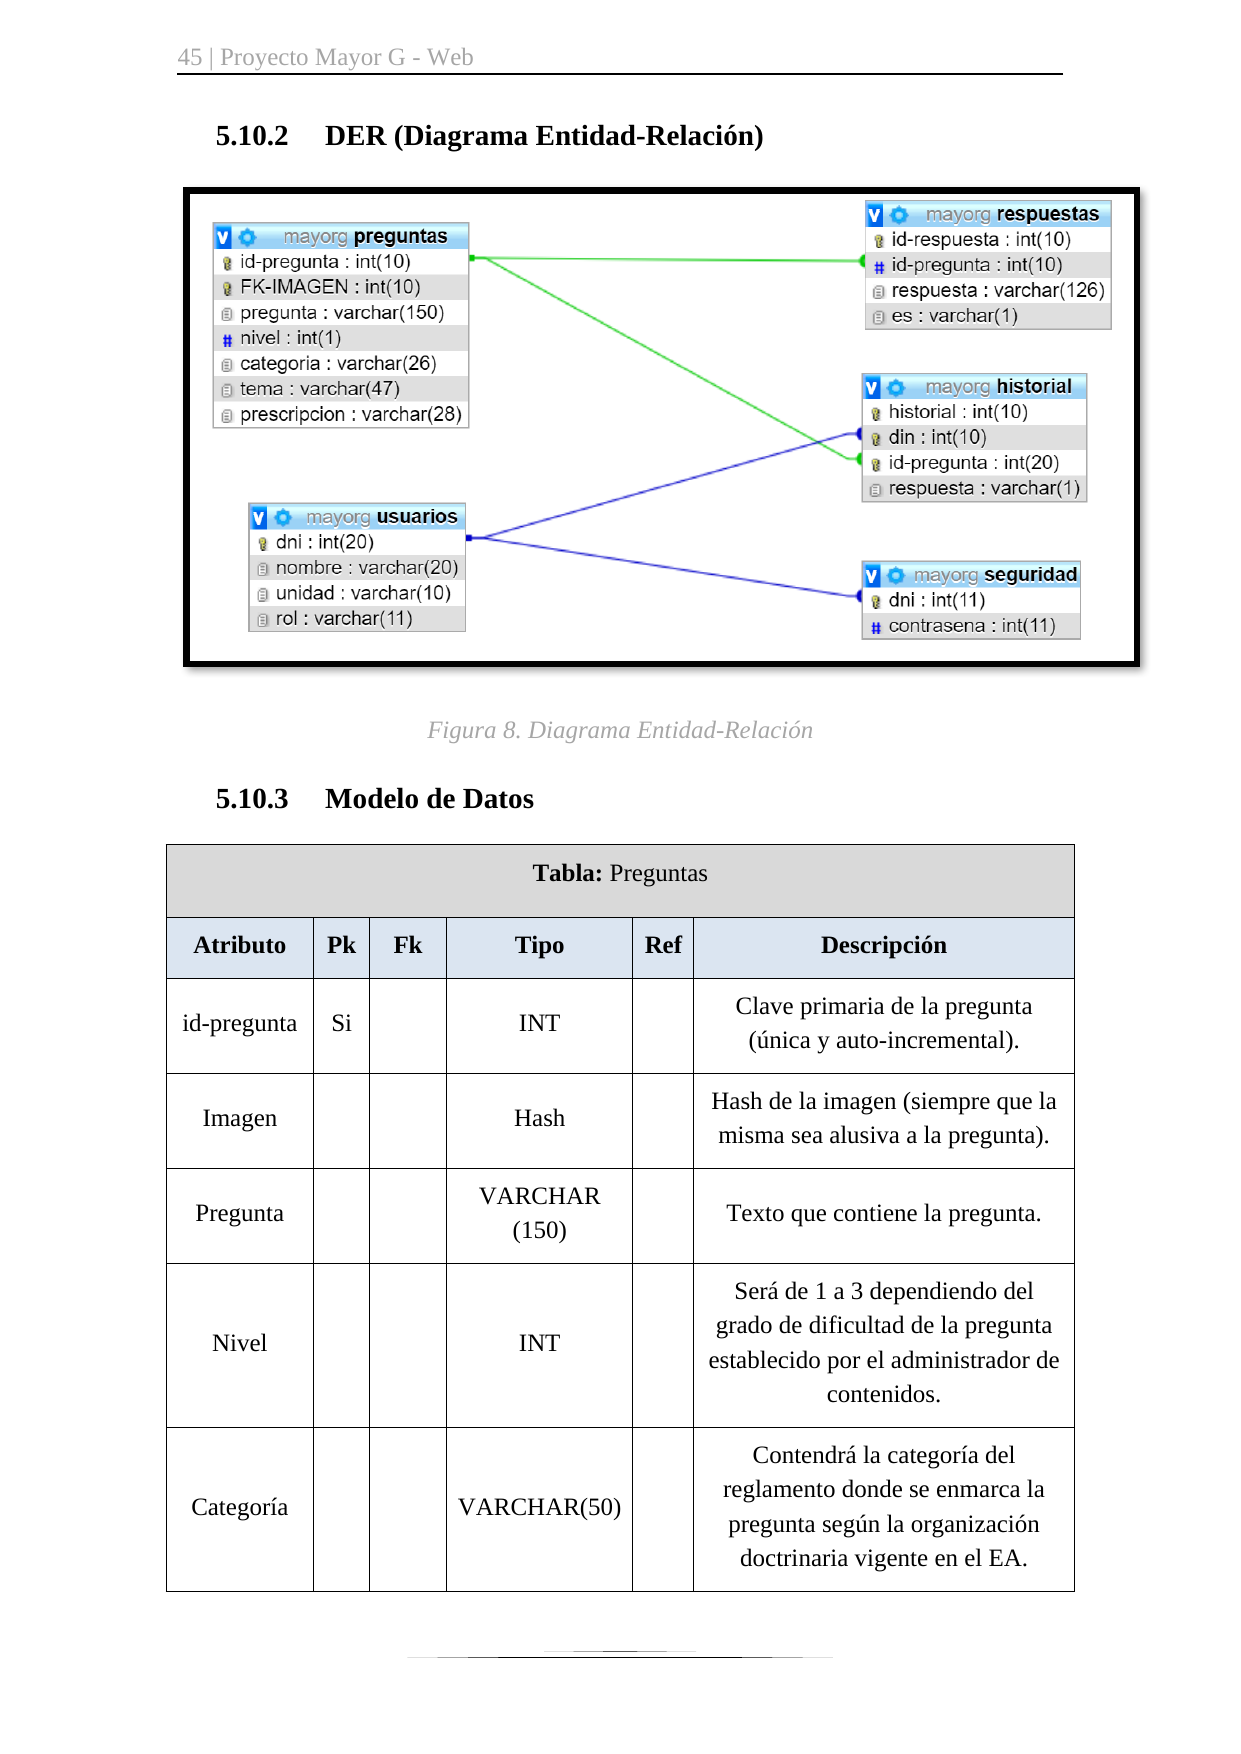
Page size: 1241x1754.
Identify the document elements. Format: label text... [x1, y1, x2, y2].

table_cell Pk [314, 918, 369, 978]
table_cell [633, 1264, 693, 1427]
table_cell [633, 1074, 693, 1168]
table_cell Será de 1 a 3 dependiendo del grado de dificultad de la pregunta establecido por el administrador de contenidos. [694, 1264, 1074, 1427]
table_cell [633, 1169, 693, 1263]
text Figura 8. Diagrama Entidad-Relación [177, 715, 1063, 744]
table_cell id-pregunta [167, 979, 313, 1073]
table_cell [370, 1169, 446, 1263]
subtitle DER (Diagrama Entidad-Relación) [216, 118, 1063, 152]
picture [190, 194, 1134, 661]
table_cell Atributo [167, 918, 313, 978]
table_cell [370, 1074, 446, 1168]
table_cell VARCHAR(50) [447, 1428, 632, 1591]
table_cell Hash de la imagen (siempre que la misma sea alusiva a la pregunta). [694, 1074, 1074, 1168]
table_cell [370, 979, 446, 1073]
table_cell Imagen [167, 1074, 313, 1168]
table_cell Ref [633, 918, 693, 978]
table_cell Texto que contiene la pregunta. [694, 1169, 1074, 1263]
table_cell [314, 1169, 369, 1263]
table_cell Nivel [167, 1264, 313, 1427]
table_cell Contendrá la categoría del reglamento donde se enmarca la pregunta según la organización doctrinaria vigente en el EA. [694, 1428, 1074, 1591]
table_cell Pregunta [167, 1169, 313, 1263]
table_cell Si [314, 979, 369, 1073]
table_cell [633, 1428, 693, 1591]
table_cell Hash [447, 1074, 632, 1168]
table_header Tabla: Preguntas [167, 845, 1074, 917]
subtitle Modelo de Datos [216, 781, 1063, 815]
table_cell INT [447, 1264, 632, 1427]
table_cell Clave primaria de la pregunta (única y auto-incremental). [694, 979, 1074, 1073]
table_cell Categoría [167, 1428, 313, 1591]
table_cell [314, 1074, 369, 1168]
table_cell VARCHAR (150) [447, 1169, 632, 1263]
table_cell [314, 1264, 369, 1427]
table_cell [370, 1264, 446, 1427]
table_cell [633, 979, 693, 1073]
table_cell [370, 1428, 446, 1591]
table_cell Tipo [447, 918, 632, 978]
table_cell Fk [370, 918, 446, 978]
table_cell INT [447, 979, 632, 1073]
table_cell Descripción [694, 918, 1074, 978]
table_cell [314, 1428, 369, 1591]
